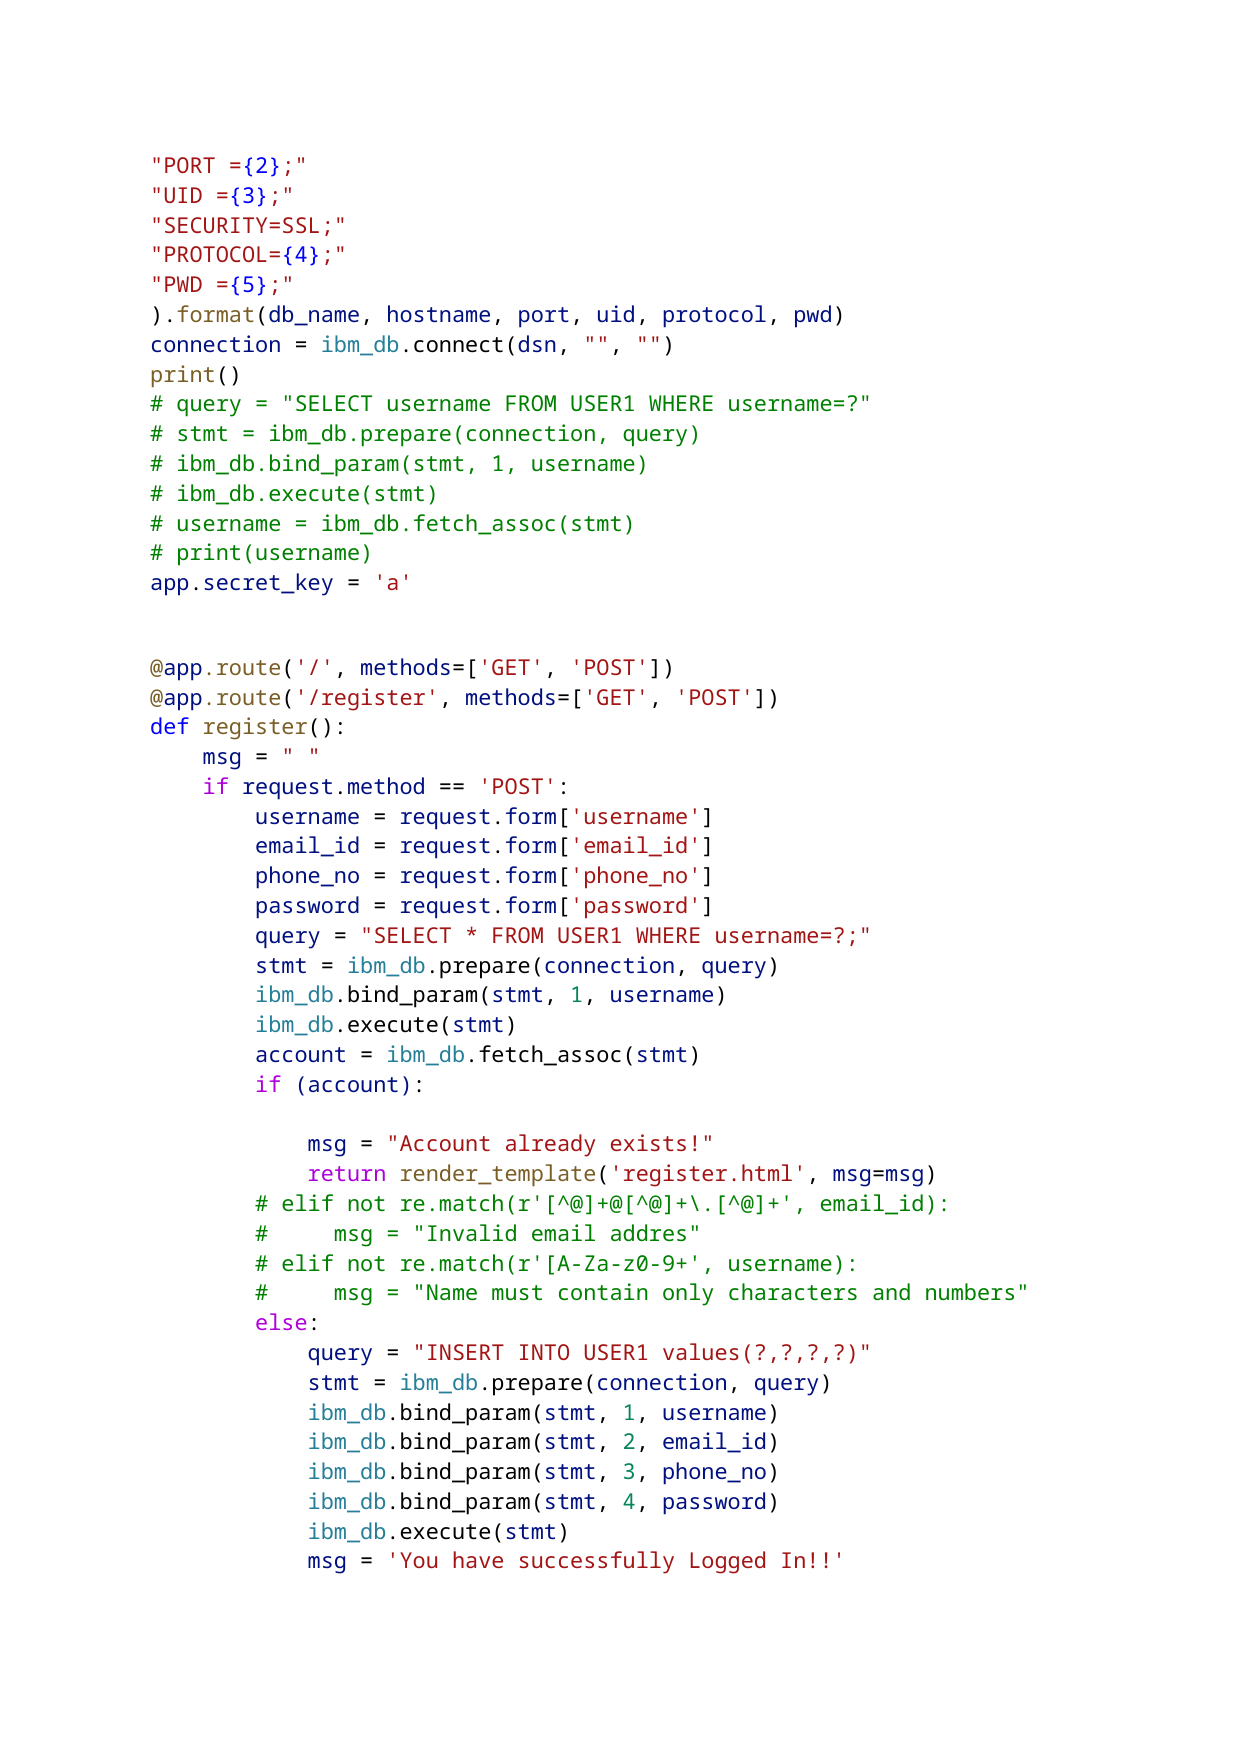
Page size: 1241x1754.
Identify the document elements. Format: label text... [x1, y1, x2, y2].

text password = request.form['password'] [150, 890, 1090, 920]
text # elif not re.match(r'[^@]+@[^@]+\.[^@]+', email_id): [150, 1188, 1090, 1218]
text # msg = "Invalid email addres" [150, 1218, 1090, 1247]
text "SECURITY=SSL;" [150, 209, 1090, 239]
text app.secret_key = 'a' [150, 567, 1090, 597]
text ibm_db.bind_param(stmt, 1, username) [150, 1396, 1090, 1426]
text stmt = ibm_db.prepare(connection, query) [150, 1367, 1090, 1396]
text # elif not re.match(r'[A-Za-z0-9+', username): [150, 1247, 1090, 1277]
text ibm_db.execute(stmt) [150, 1009, 1090, 1039]
text if (account): [150, 1069, 1090, 1098]
text msg = 'You have successfully Logged In!!' [150, 1545, 1090, 1575]
text connection = ibm_db.connect(dsn, "", "") [150, 329, 1090, 358]
text # print(username) [150, 537, 1090, 567]
text return render_template('register.html', msg=msg) [150, 1158, 1090, 1188]
text phone_no = request.form['phone_no'] [150, 860, 1090, 890]
text @app.route('/', methods=['GET', 'POST']) [150, 652, 1090, 681]
text def register(): [150, 711, 1090, 741]
text "PWD ={5};" [150, 269, 1090, 299]
text "UID ={3};" [150, 180, 1090, 209]
text if request.method == 'POST': [150, 771, 1090, 801]
text account = ibm_db.fetch_assoc(stmt) [150, 1039, 1090, 1069]
text ibm_db.bind_param(stmt, 1, username) [150, 979, 1090, 1009]
text # stmt = ibm_db.prepare(connection, query) [150, 418, 1090, 448]
text query = "INSERT INTO USER1 values(?,?,?,?)" [150, 1337, 1090, 1367]
text email_id = request.form['email_id'] [150, 830, 1090, 860]
text print() [150, 358, 1090, 388]
text query = "SELECT * FROM USER1 WHERE username=?;" [150, 920, 1090, 949]
text else: [150, 1307, 1090, 1337]
text msg = " " [150, 741, 1090, 771]
text msg = "Account already exists!" [150, 1128, 1090, 1158]
text stmt = ibm_db.prepare(connection, query) [150, 949, 1090, 979]
text # ibm_db.execute(stmt) [150, 478, 1090, 507]
text ibm_db.execute(stmt) [150, 1516, 1090, 1545]
text ibm_db.bind_param(stmt, 3, phone_no) [150, 1456, 1090, 1486]
text # msg = "Name must contain only characters and numbers" [150, 1277, 1090, 1307]
text ).format(db_name, hostname, port, uid, protocol, pwd) [150, 299, 1090, 329]
text # ibm_db.bind_param(stmt, 1, username) [150, 448, 1090, 478]
text # username = ibm_db.fetch_assoc(stmt) [150, 507, 1090, 537]
text @app.route('/register', methods=['GET', 'POST']) [150, 681, 1090, 711]
text ibm_db.bind_param(stmt, 2, email_id) [150, 1426, 1090, 1456]
text username = request.form['username'] [150, 801, 1090, 830]
text # query = "SELECT username FROM USER1 WHERE username=?" [150, 388, 1090, 418]
text "PORT ={2};" [150, 150, 1090, 180]
text ibm_db.bind_param(stmt, 4, password) [150, 1486, 1090, 1516]
text "PROTOCOL={4};" [150, 239, 1090, 269]
